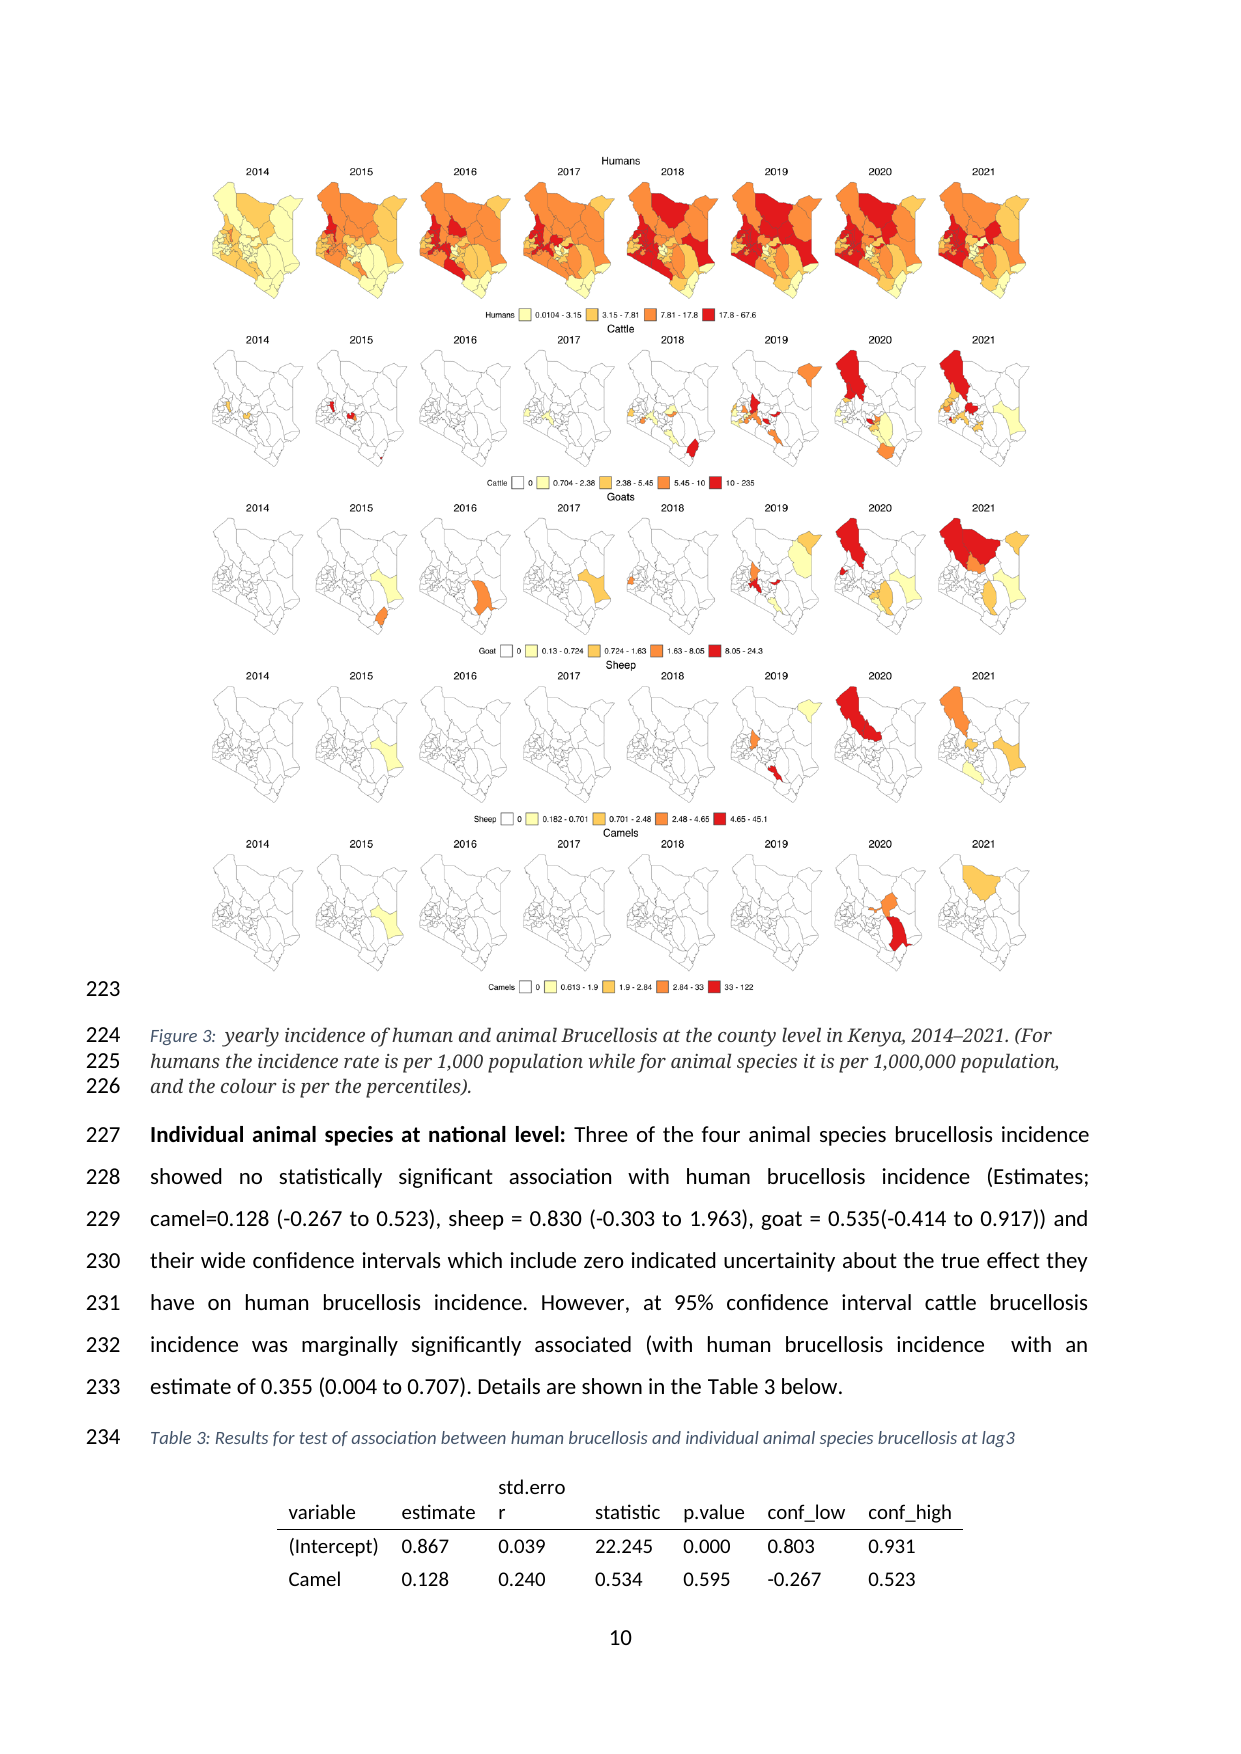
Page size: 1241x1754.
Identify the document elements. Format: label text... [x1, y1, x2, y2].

table_header variable [277, 1470, 390, 1528]
table_cell 0.039 [487, 1530, 584, 1563]
text Figure 3: yearly incidence of human and animal Brucellosis at the county level in Kenya, 2014–2021. (For humans the incidence rate is per 1,000 population while for animal species it is per 1,000,000 population, and the colour is per the percentiles). [472, 1023, 1090, 1099]
table_cell -0.267 [756, 1563, 857, 1596]
table_cell (Intercept) [277, 1530, 390, 1563]
table_cell 0.595 [672, 1563, 756, 1596]
table_cell 0.523 [857, 1563, 963, 1596]
table_cell 0.931 [857, 1530, 963, 1563]
table_cell 0.867 [390, 1530, 487, 1563]
text Table 3: Results for test of association between human brucellosis and individual animal species brucellosis at lag3 [150, 1426, 1090, 1449]
table_cell Camel incidence [277, 1563, 390, 1596]
picture [150, 150, 1091, 997]
table_cell 0.803 [756, 1530, 857, 1563]
table_header std.error [487, 1470, 584, 1528]
table_cell 22.245 [584, 1530, 672, 1563]
table_cell 0.128 [390, 1563, 487, 1596]
table_header p.value [672, 1470, 756, 1528]
table_header conf_low [756, 1470, 857, 1528]
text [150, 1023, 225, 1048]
table_cell 0.240 [487, 1563, 584, 1596]
table_cell 0.534 [584, 1563, 672, 1596]
text Individual animal species at national level: Three of the four animal species brucellosis incidence showed no statistically significant association with human brucellosis incidence (Estimates; camel=0.128 (-0.267 to 0.523), sheep = 0.830 (-0.303 to 1.963), goat = 0.535(-0.414 to 0.917)) and their wide confidence intervals which include zero indicated uncertainity about the true effect they have on human brucellosis incidence. However, at 95% confidence interval cattle brucellosis incidence was marginally significantly associated (with human brucellosis incidence with an estimate of 0.355 (0.004 to 0.707). Details are shown in the Table 3 below. [150, 1120, 1090, 1400]
table_header statistic [584, 1470, 672, 1528]
table_header estimate [390, 1470, 487, 1528]
table_header conf_high [857, 1470, 963, 1528]
table_cell 0.000 [672, 1530, 756, 1563]
